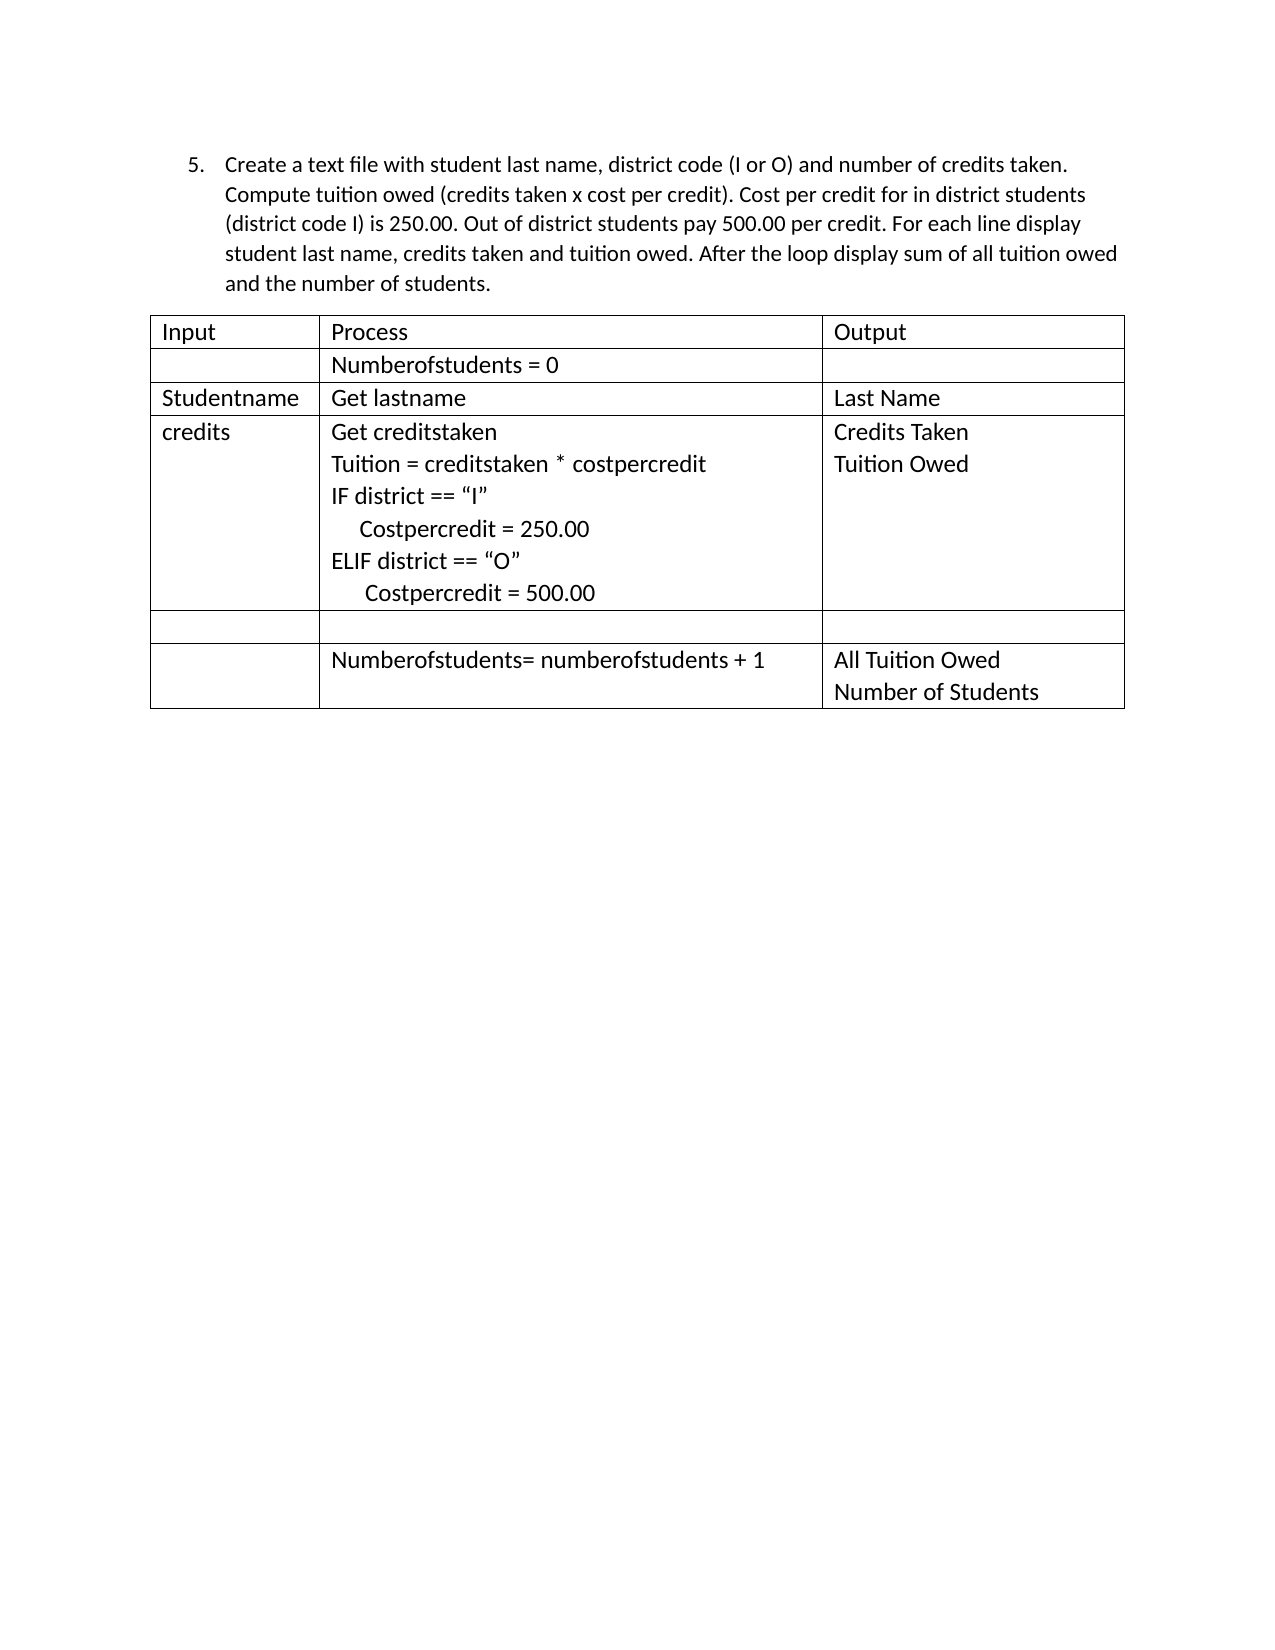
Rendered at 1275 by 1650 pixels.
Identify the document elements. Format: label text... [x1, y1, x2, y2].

table_cell Get lastname [320, 383, 822, 415]
table_cell Numberofstudents = 0 [320, 349, 822, 382]
table_cell Numberofstudents= numberofstudents + 1 [320, 644, 822, 708]
table_cell Credits Taken Tuition Owed [823, 416, 1124, 609]
table_cell [151, 611, 319, 643]
table_cell [151, 349, 319, 382]
table_cell Last Name [823, 383, 1124, 415]
table_cell [151, 644, 319, 708]
table_cell [823, 611, 1124, 643]
table_header Process [320, 316, 822, 348]
table_cell [320, 611, 822, 643]
table_cell Get creditstaken Tuition = creditstaken * costpercredit IF district == “I” Costpercredit = 250.00 ELIF district == “O” Costpercredit = 500.00 [320, 416, 822, 609]
table_cell credits [151, 416, 319, 609]
table_cell [823, 349, 1124, 382]
table_cell Studentname [151, 383, 319, 415]
table_header Output [823, 316, 1124, 348]
table_header Input [151, 316, 319, 348]
table_cell All Tuition Owed Number of Students [823, 644, 1124, 708]
list Create a text file with student last name, district code (I or O) and number of credits taken. Compute tuition owed (credits taken x cost per credit). Cost per credit for in district students (district code I) is 250.00. Out of district students pay 500.00 per credit. For each line display student last name, credits taken and tuition owed. After the loop display sum of all tuition owed and the number of students. [187, 150, 1125, 297]
